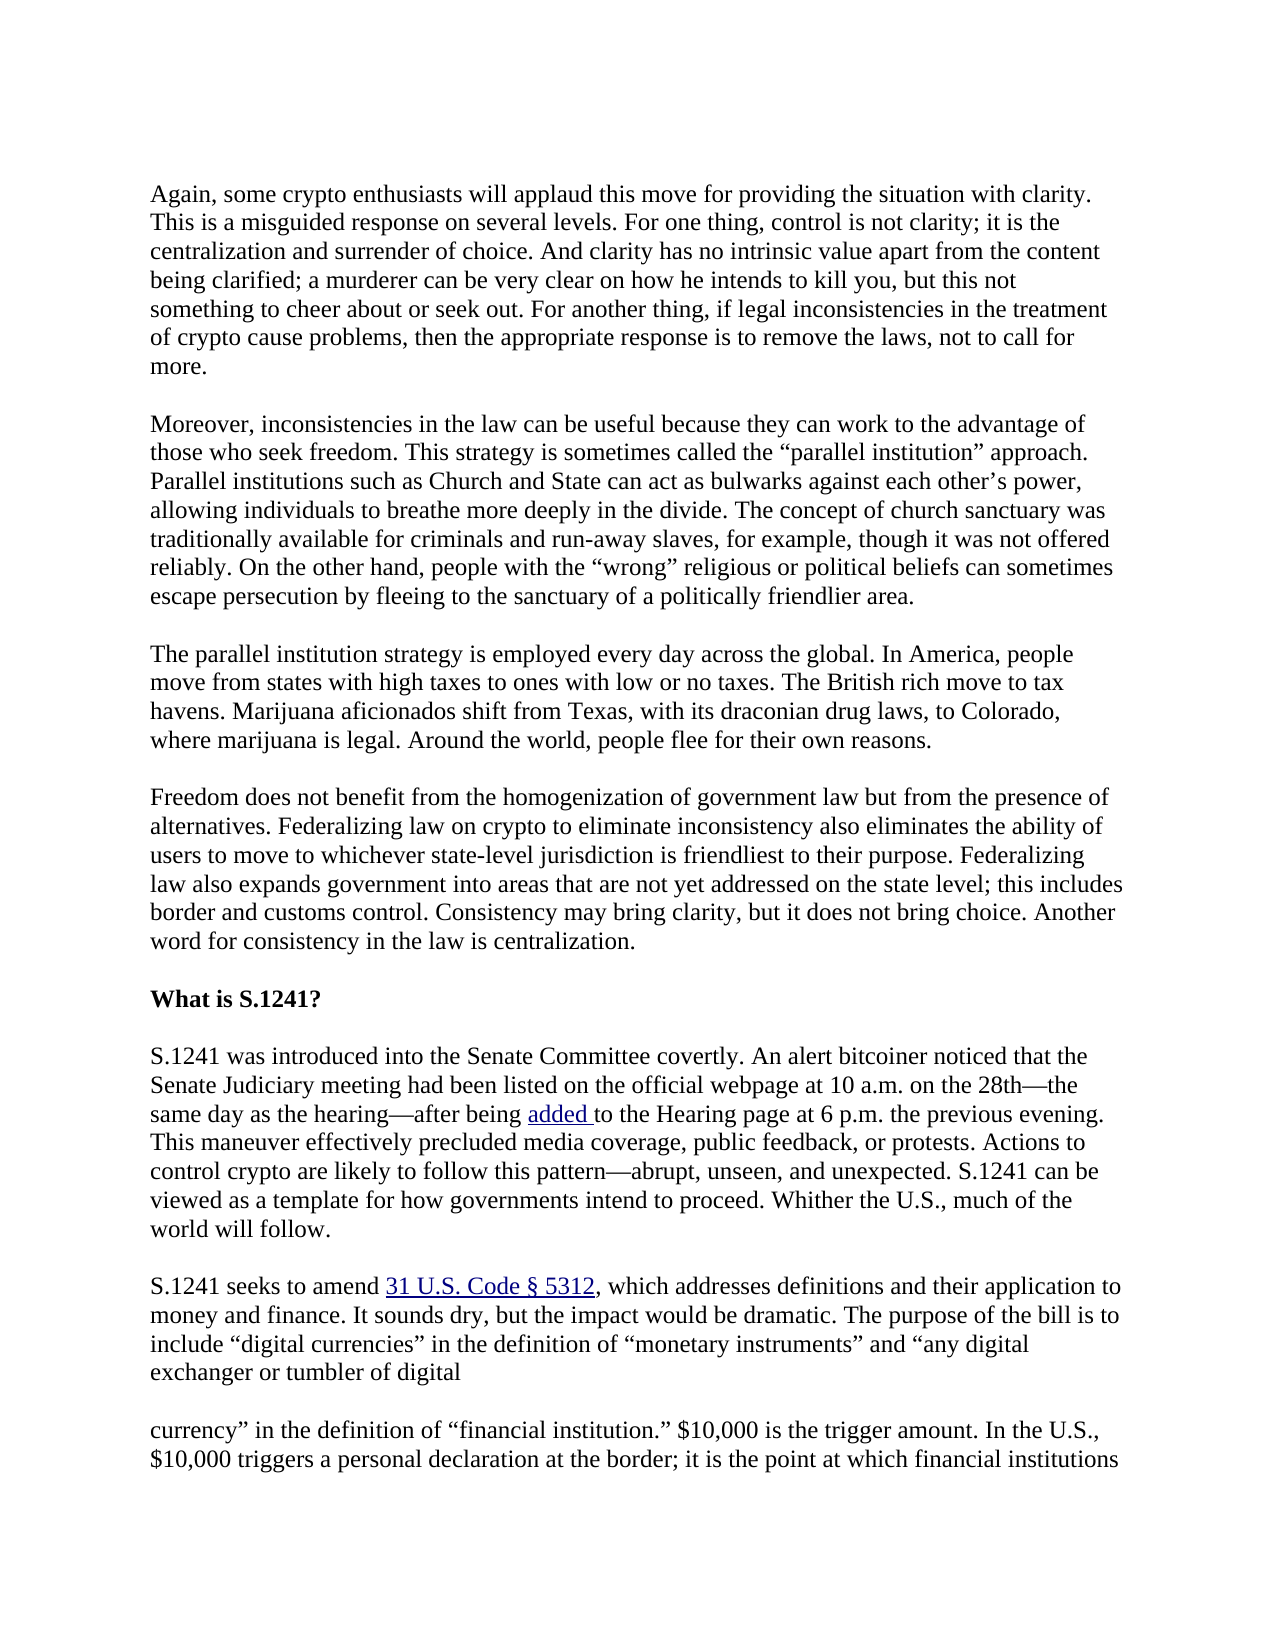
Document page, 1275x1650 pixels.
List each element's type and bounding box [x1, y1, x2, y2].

text [150, 150, 1125, 1472]
